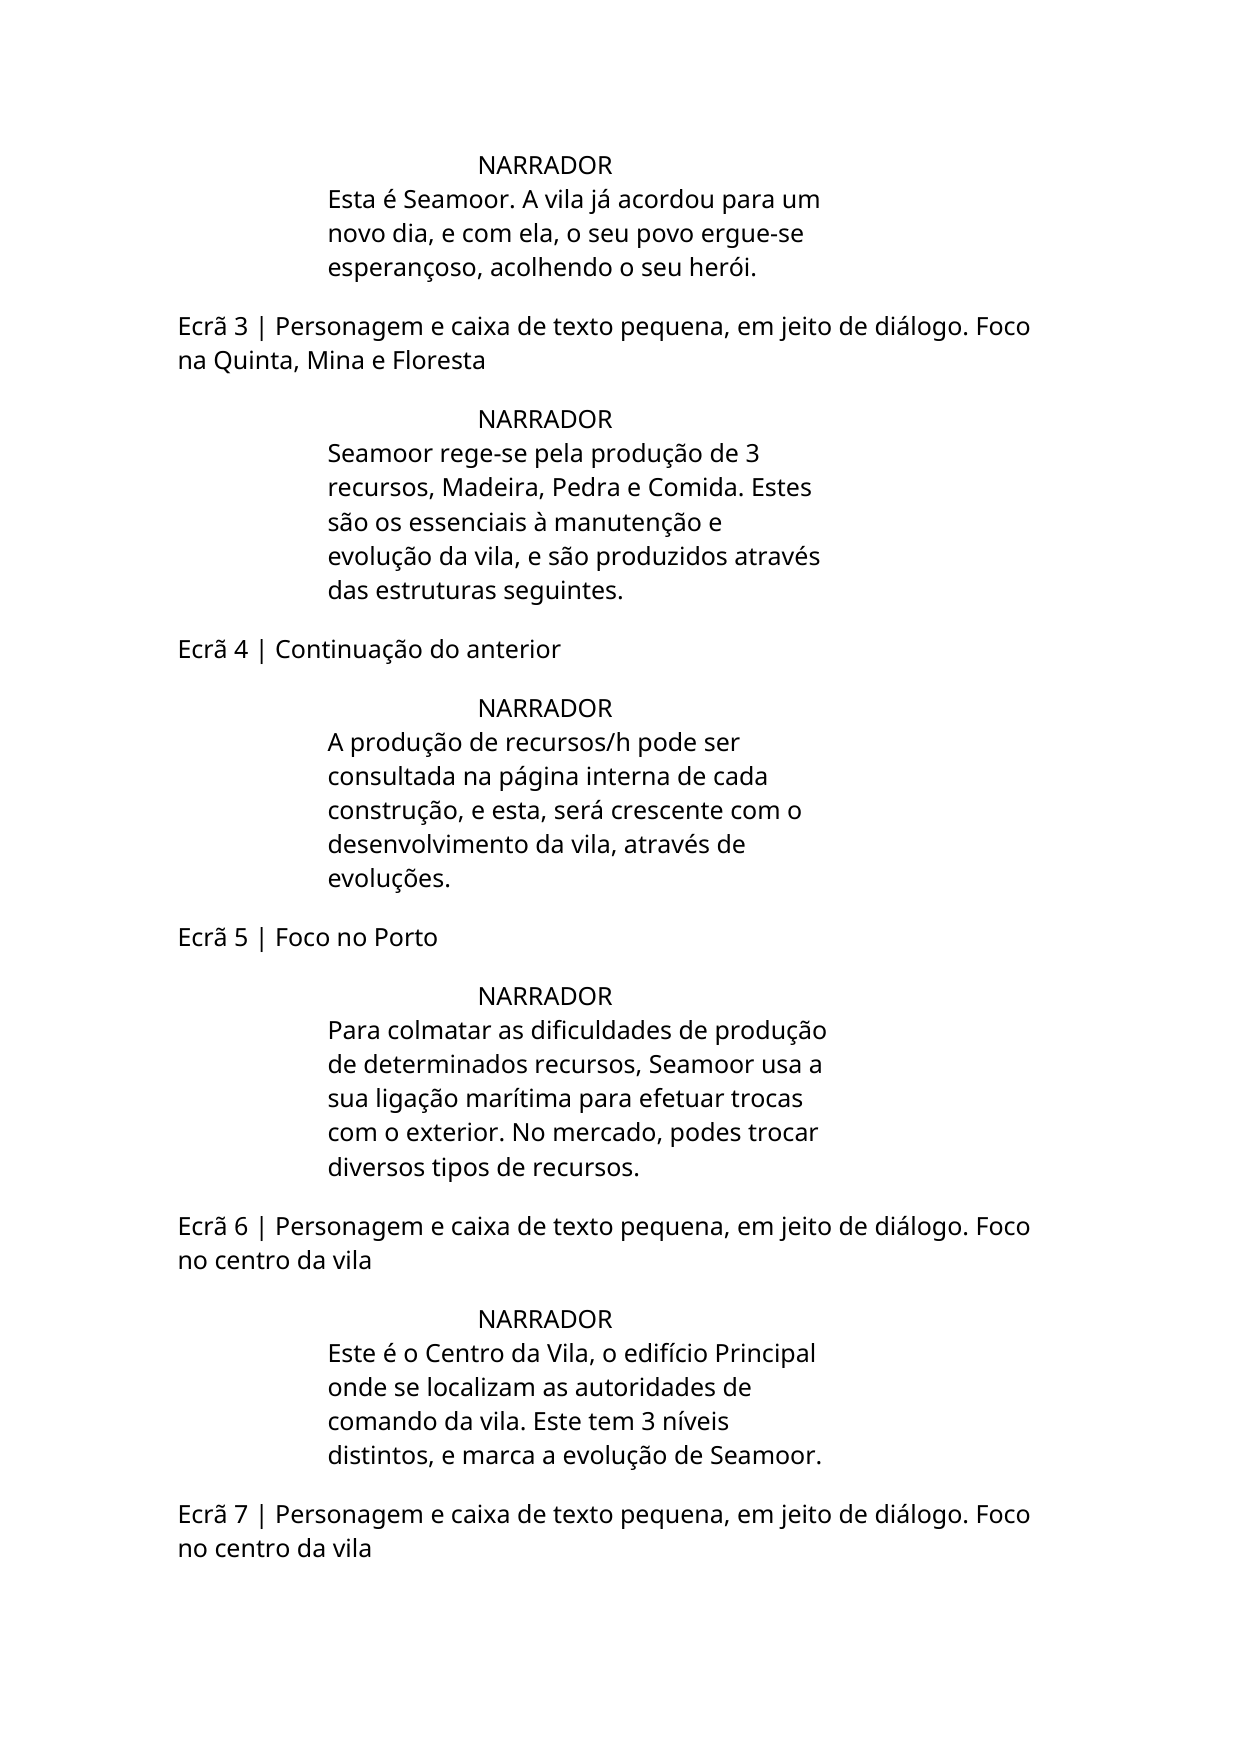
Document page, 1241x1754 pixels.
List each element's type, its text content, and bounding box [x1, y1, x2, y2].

text NarraDOR [477, 979, 1026, 1013]
text Ecrã 4 | Continuação do anterior [177, 631, 1063, 665]
text NaRRADOR [477, 690, 1026, 724]
text Seamoor rege-se pela produção de 3 recursos, Madeira, Pedra e Comida. Estes são os essenciais à manutenção e evolução da vila, e são produzidos através das estruturas seguintes. [327, 436, 830, 606]
text Ecrã 3 | Personagem e caixa de texto pequena, em jeito de diálogo. Foco na Quinta, Mina e Floresta [177, 309, 1063, 377]
text NARRADOR [477, 1301, 1026, 1335]
text Esta é Seamoor. A vila já acordou para um novo dia, e com ela, o seu povo ergue-se esperançoso, acolhendo o seu herói. [327, 182, 830, 284]
text Ecrã 6 | Personagem e caixa de texto pequena, em jeito de diálogo. Foco no centro da vila [177, 1208, 1063, 1276]
text Ecrã 7 | Personagem e caixa de texto pequena, em jeito de diálogo. Foco no centro da vila [177, 1497, 1063, 1565]
text A produção de recursos/h pode ser consultada na página interna de cada construção, e esta, será crescente com o desenvolvimento da vila, através de evoluções. [327, 724, 830, 895]
text Este é o Centro da Vila, o edifício Principal onde se localizam as autoridades de comando da vila. Este tem 3 níveis distintos, e marca a evolução de Seamoor. [327, 1335, 830, 1472]
text NarrADOR [477, 402, 1026, 436]
text Narrador [477, 148, 1026, 182]
text Ecrã 5 | Foco no Porto [177, 920, 1063, 954]
text Para colmatar as dificuldades de produção de determinados recursos, Seamoor usa a sua ligação marítima para efetuar trocas com o exterior. No mercado, podes trocar diversos tipos de recursos. [327, 1013, 830, 1183]
